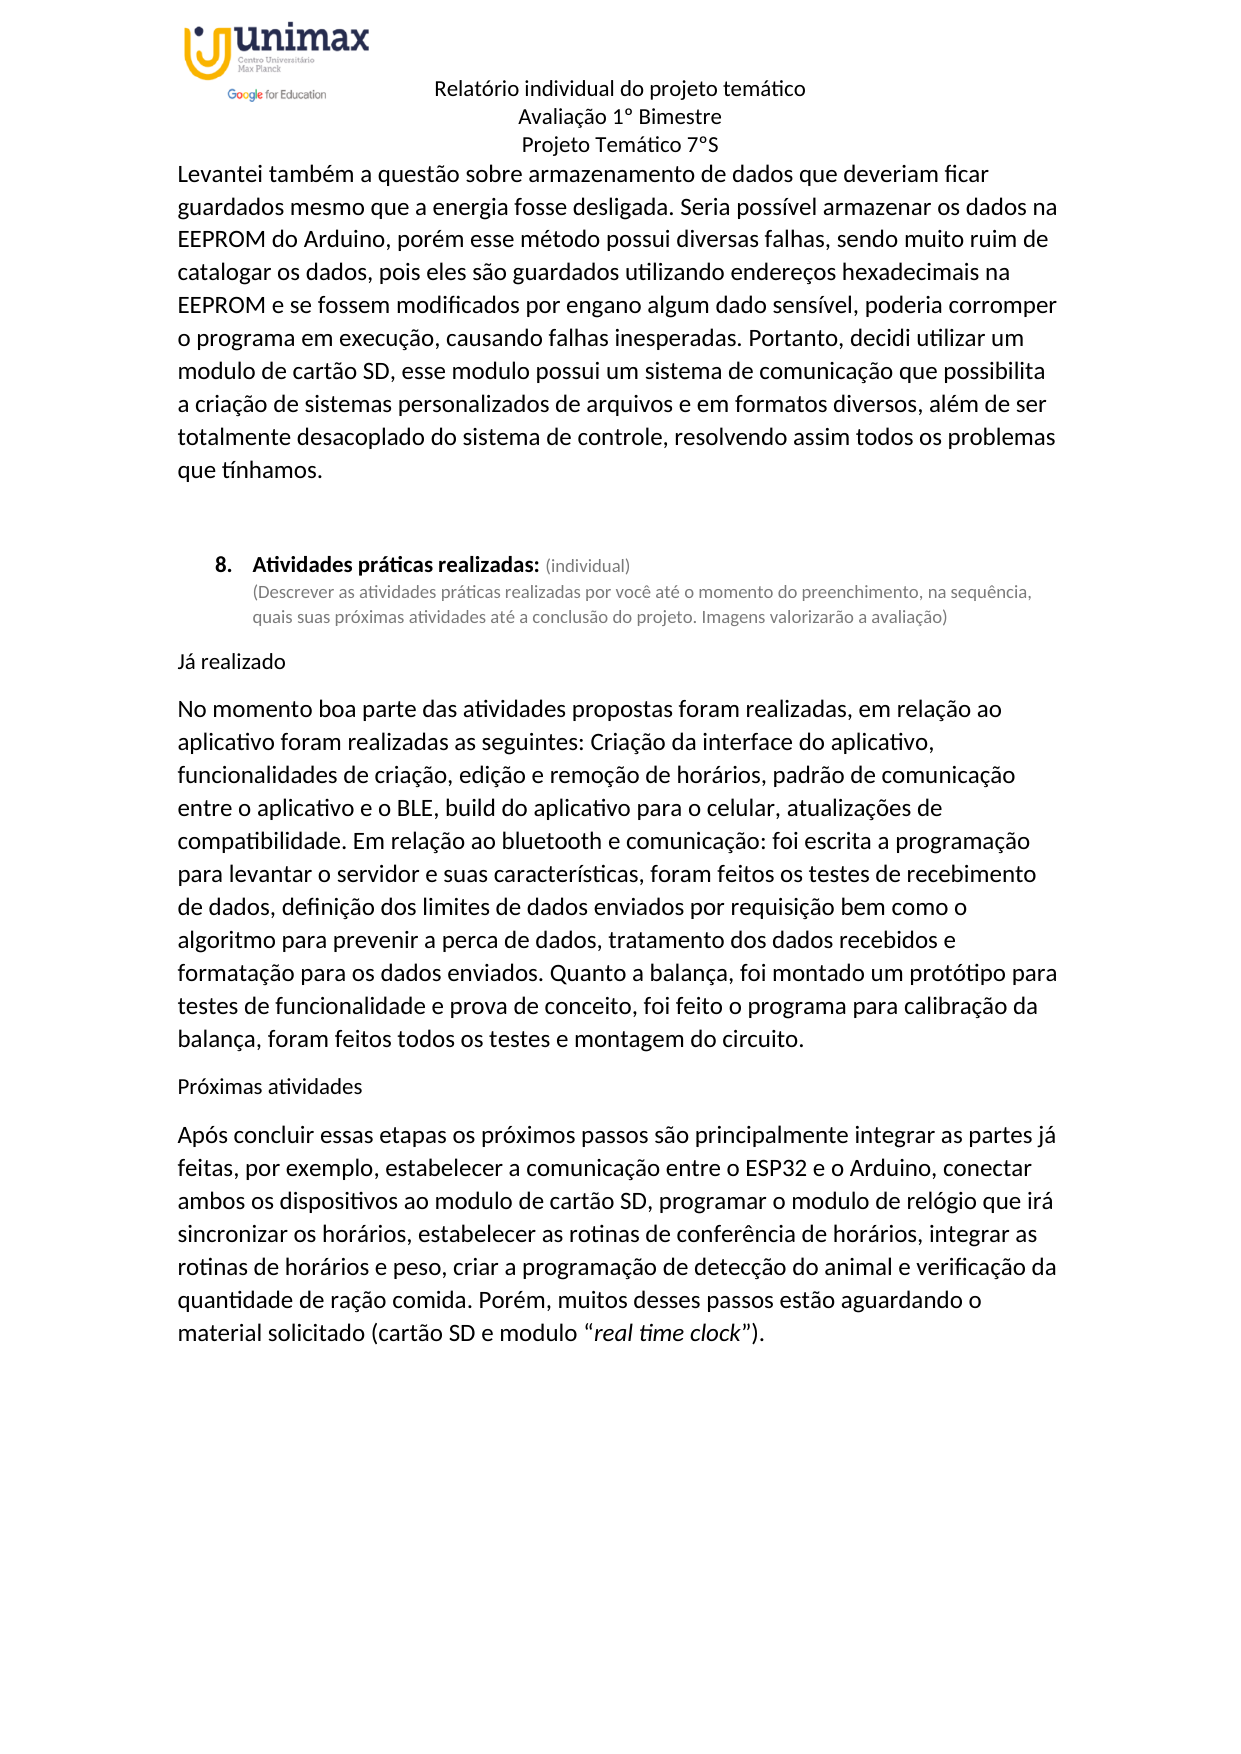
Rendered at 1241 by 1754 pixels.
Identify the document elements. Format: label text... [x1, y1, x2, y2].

text Levantei também a questão sobre armazenamento de dados que deveriam ficar guardados mesmo que a energia fosse desligada. Seria possível armazenar os dados na EEPROM do Arduino, porém esse método possui diversas falhas, sendo muito ruim de catalogar os dados, pois eles são guardados utilizando endereços hexadecimais na EEPROM e se fossem modificados por engano algum dado sensível, poderia corromper o programa em execução, causando falhas inesperadas. Portanto, decidi utilizar um modulo de cartão SD, esse modulo possui um sistema de comunicação que possibilita a criação de sistemas personalizados de arquivos e em formatos diversos, além de ser totalmente desacoplado do sistema de controle, resolvendo assim todos os problemas que tínhamos. [177, 158, 1063, 484]
picture [177, 13, 377, 109]
text Já realizado [177, 647, 1063, 675]
text Próximas atividades [177, 1072, 1063, 1100]
text No momento boa parte das atividades propostas foram realizadas, em relação ao aplicativo foram realizadas as seguintes: Criação da interface do aplicativo, funcionalidades de criação, edição e remoção de horários, padrão de comunicação entre o aplicativo e o BLE, build do aplicativo para o celular, atualizações de compatibilidade. Em relação ao bluetooth e comunicação: foi escrita a programação para levantar o servidor e suas características, foram feitos os testes de recebimento de dados, definição dos limites de dados enviados por requisição bem como o algoritmo para prevenir a perca de dados, tratamento dos dados recebidos e formatação para os dados enviados. Quanto a balança, foi montado um protótipo para testes de funcionalidade e prova de conceito, foi feito o programa para calibração da balança, foram feitos todos os testes e montagem do circuito. [177, 694, 1063, 1053]
list Atividades práticas realizadas: (individual) [215, 551, 1063, 578]
list (Descrever as atividades práticas realizadas por você até o momento do preenchimento, na sequência, quais suas próximas atividades até a conclusão do projeto. Imagens valorizarão a avaliação) [252, 581, 1063, 628]
